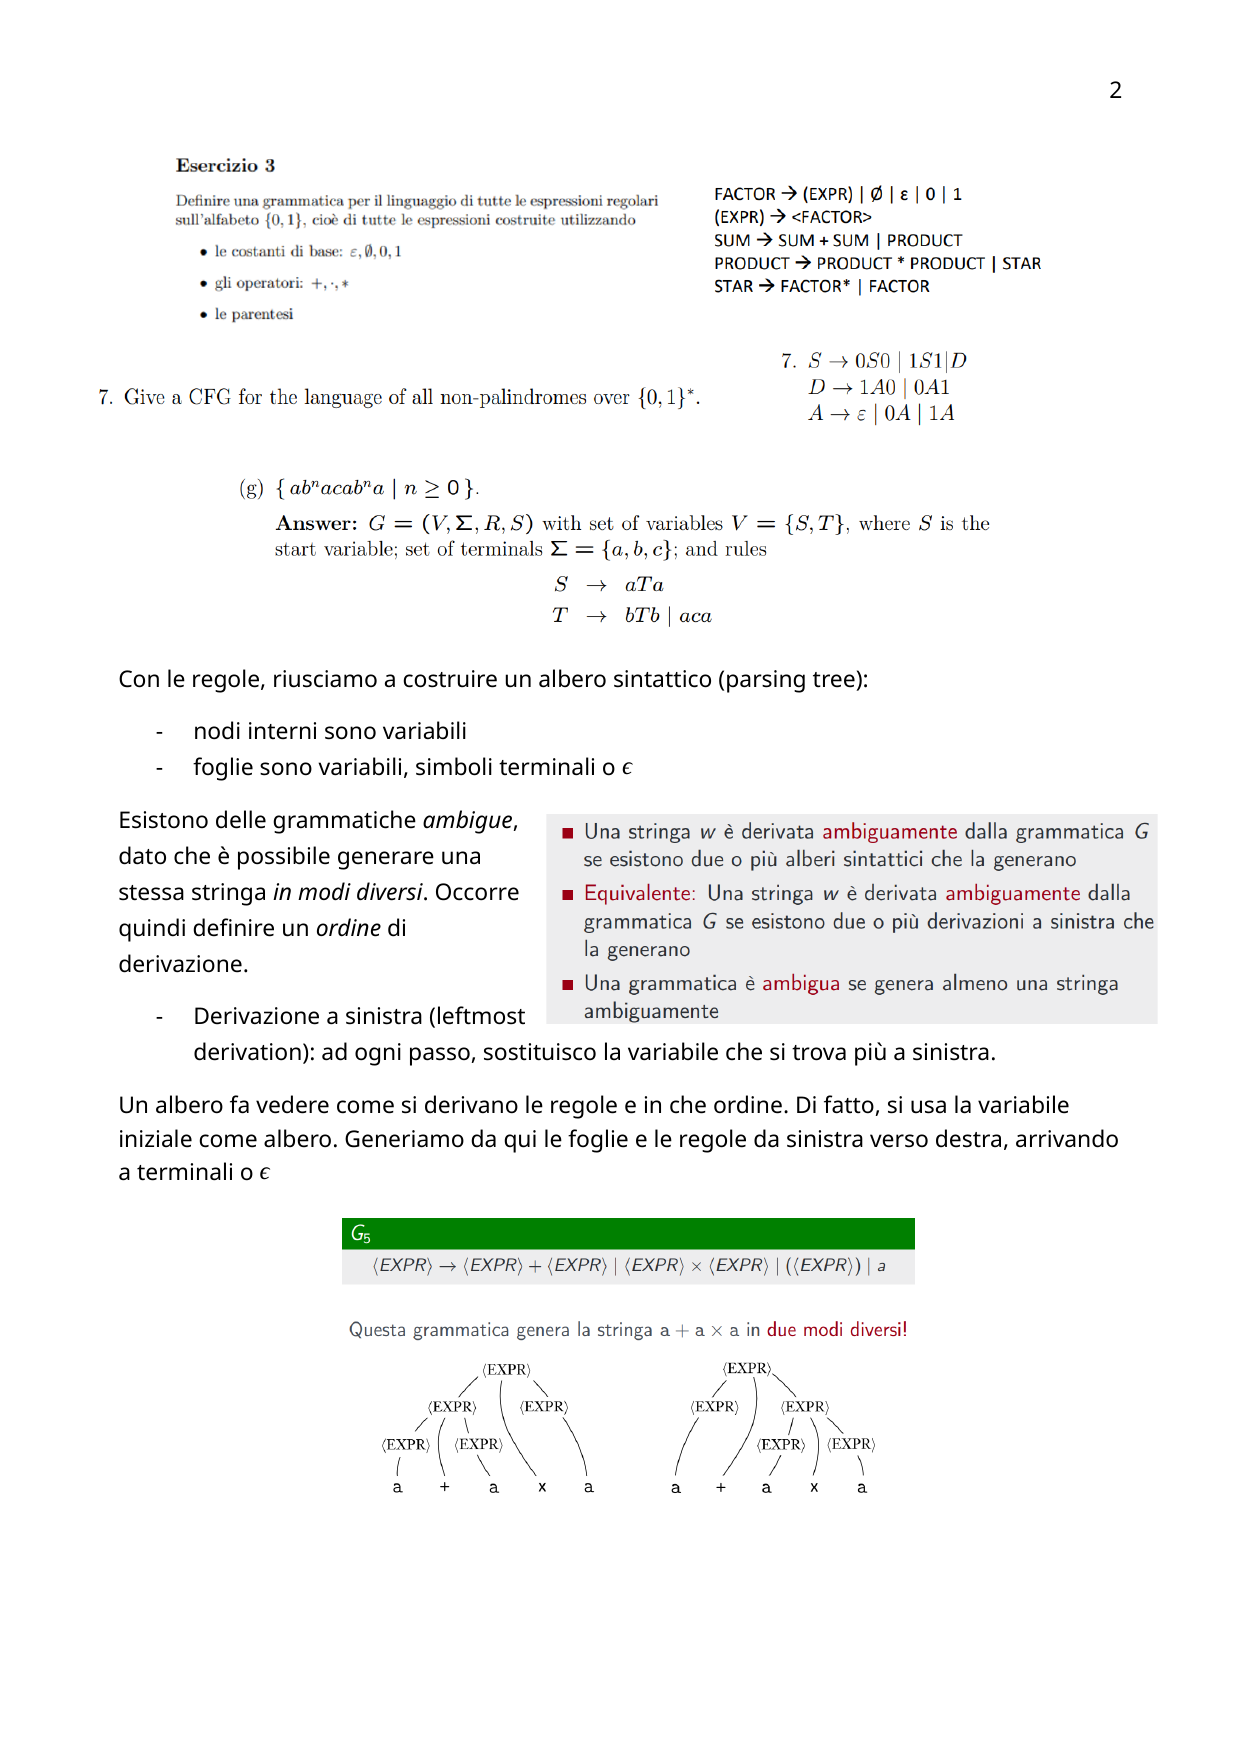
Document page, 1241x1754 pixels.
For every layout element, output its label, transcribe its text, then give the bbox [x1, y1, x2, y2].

picture [163, 147, 663, 333]
list nodi interni sono variabili [156, 715, 1122, 747]
list Derivazione a sinistra (leftmost derivation): ad ogni passo, sostituisco la variabile che si trova più a sinistra. [156, 1000, 1122, 1067]
text Un albero fa vedere come si derivano le regole e in che ordine. Di fatto, si usa la variabile iniziale come albero. Generiamo da qui le foglie e le regole da sinistra verso destra, arrivando a terminali o [118, 1089, 1122, 1187]
picture [772, 343, 987, 428]
picture [546, 814, 1158, 1024]
picture [334, 1211, 933, 1507]
text Con le regole, riusciamo a costruire un albero sintattico (parsing tree): [118, 663, 1122, 694]
list foglie sono variabili, simboli terminali o [156, 751, 1122, 782]
picture [708, 171, 1058, 302]
picture [226, 466, 1018, 631]
text Esistono delle grammatiche ambigue, dato che è possibile generare una stessa stringa in modi diversi. Occorre quindi definire un ordine di derivazione. [118, 804, 1122, 979]
picture [92, 371, 708, 410]
